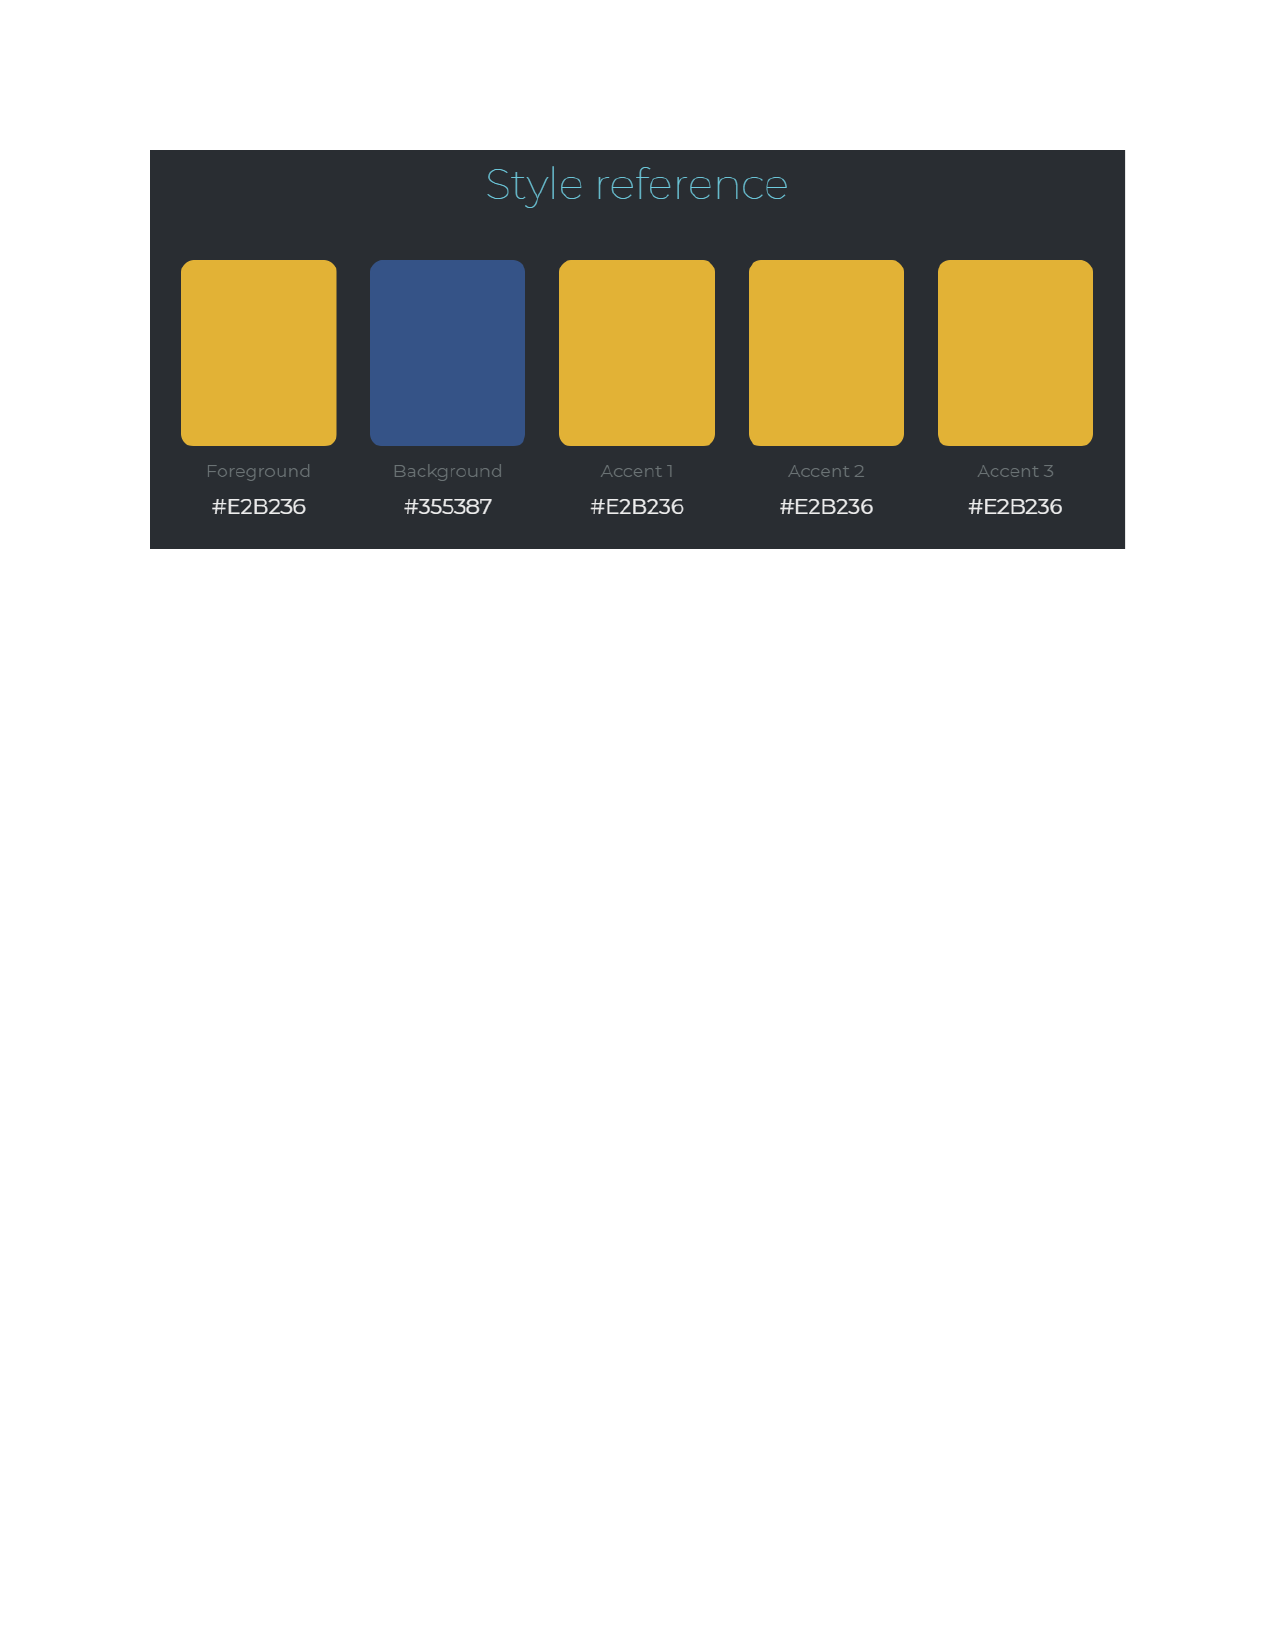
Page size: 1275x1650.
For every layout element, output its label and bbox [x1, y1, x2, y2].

picture [150, 150, 1125, 549]
